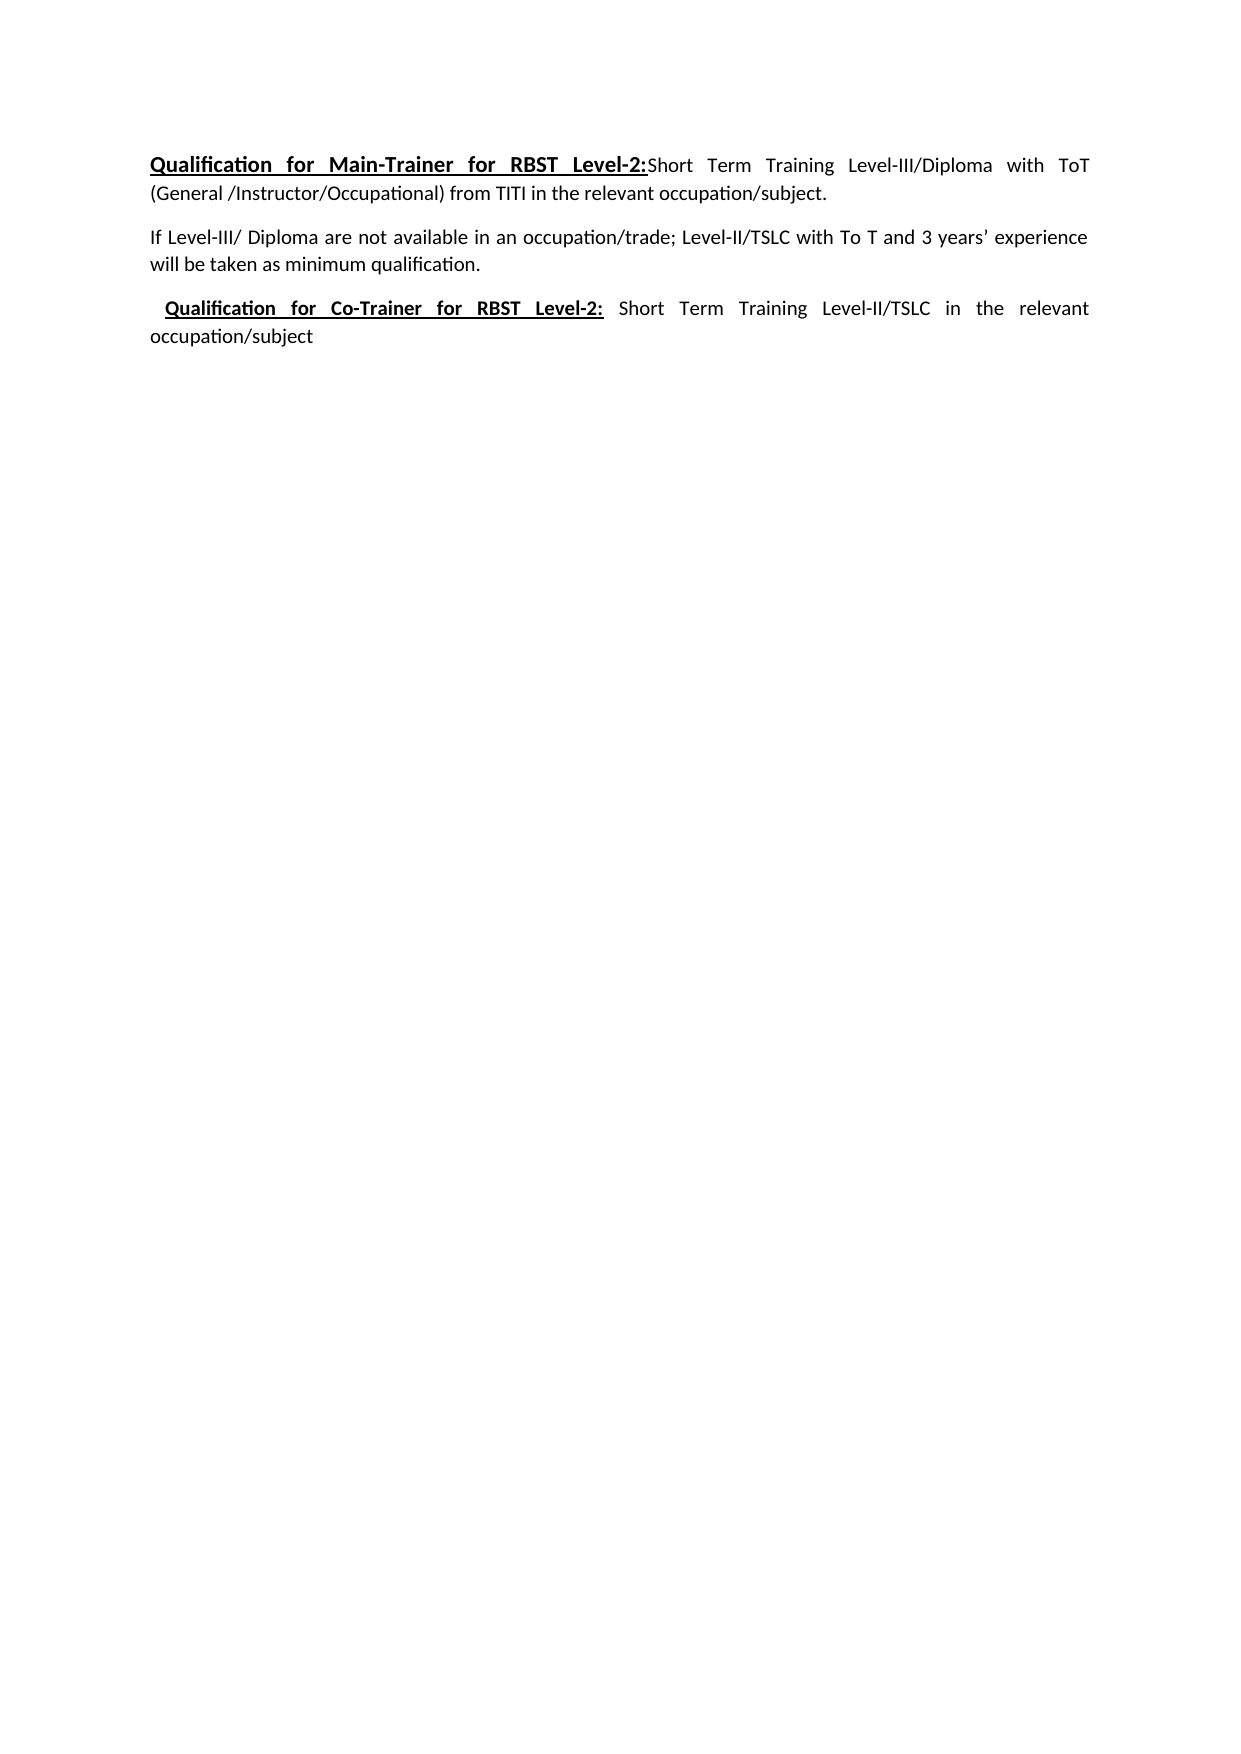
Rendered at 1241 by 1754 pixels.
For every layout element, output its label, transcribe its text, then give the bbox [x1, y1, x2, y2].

text Qualification for Co-Trainer for RBST Level-2: Short Term Training Level-II/TSLC in the relevant occupation/subject [150, 296, 1090, 348]
